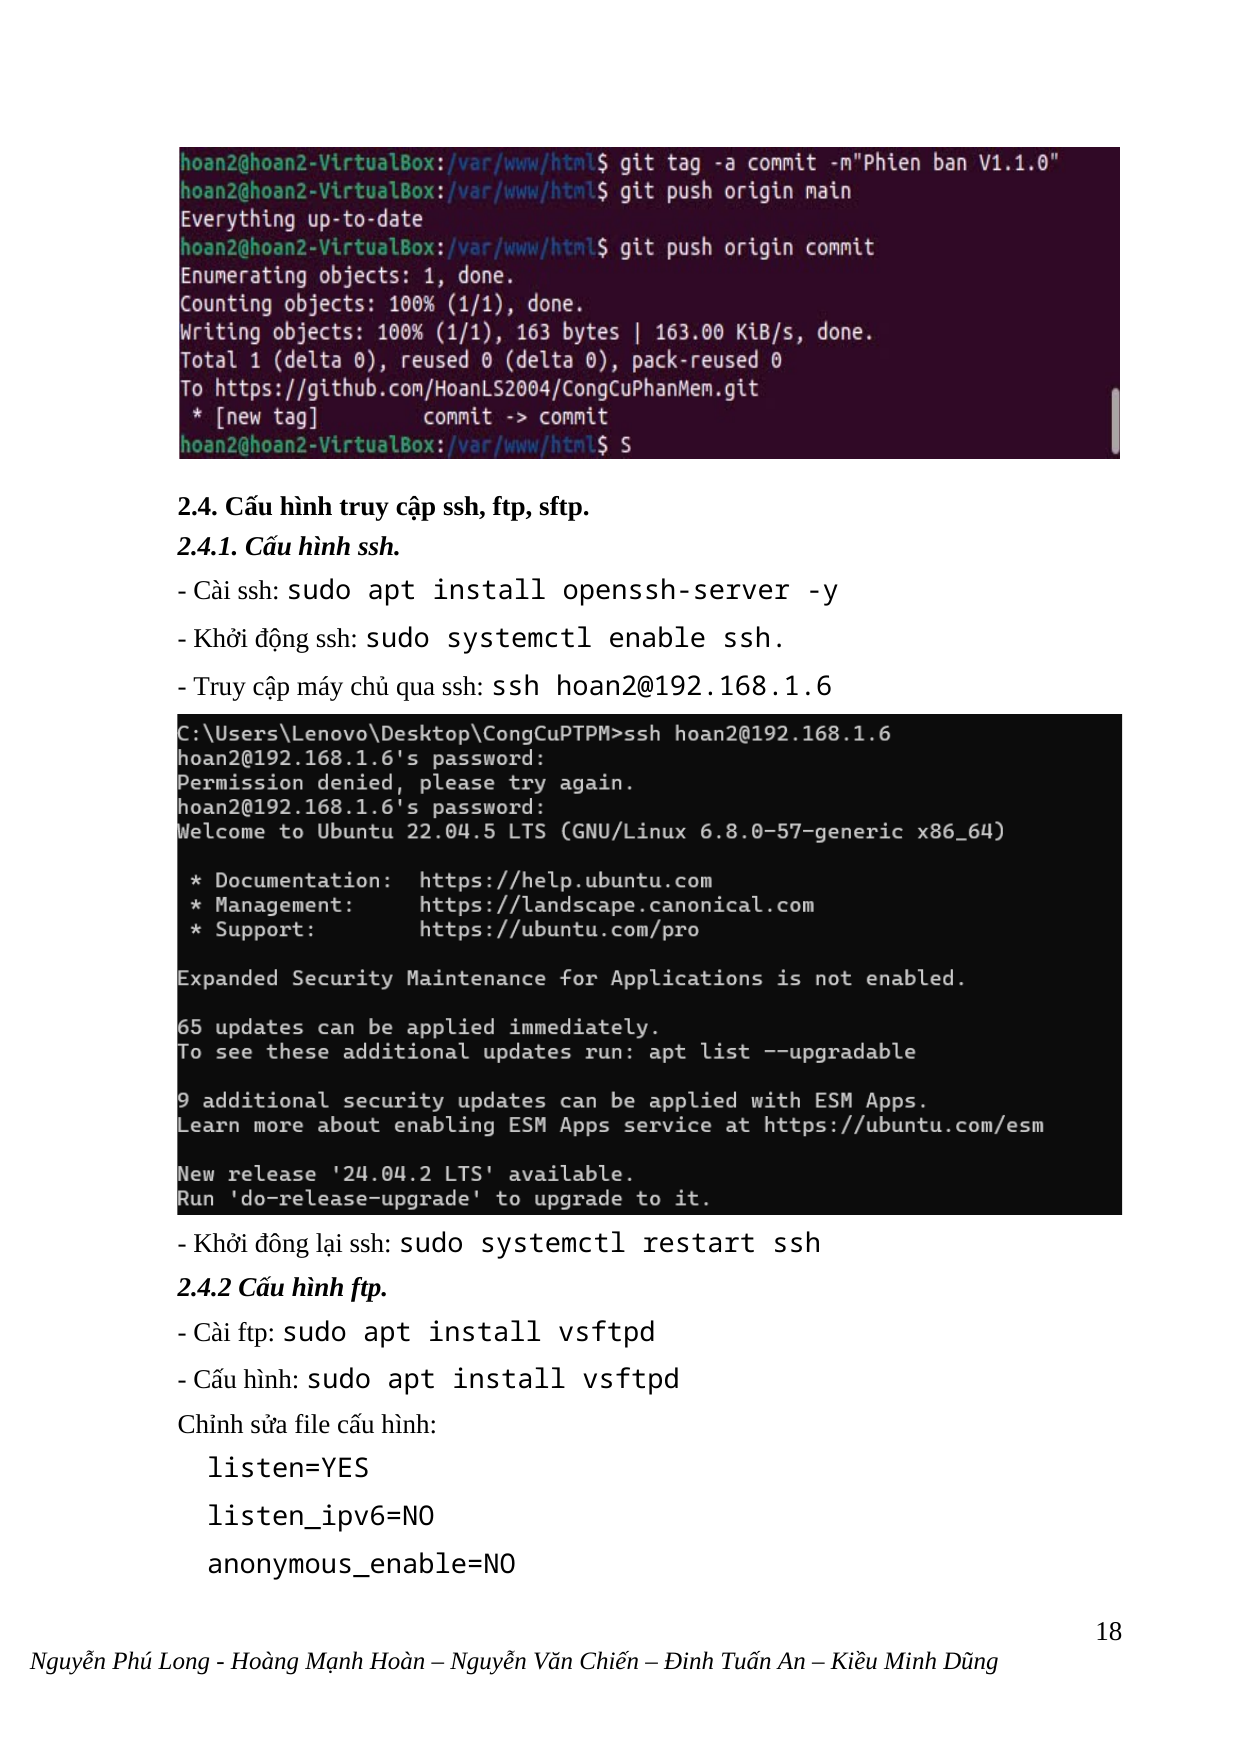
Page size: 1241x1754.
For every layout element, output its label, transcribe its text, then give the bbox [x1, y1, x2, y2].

text - Khởi đông lại ssh: sudo systemctl restart ssh [177, 1224, 1122, 1261]
subtitle 2.4.2 Cấu hình ftp. [177, 1272, 1122, 1303]
text - Truy cập máy chủ qua ssh: ssh hoan2@192.168.1.6 [177, 666, 1122, 703]
text - Khởi động ssh: sudo systemctl enable ssh. [177, 618, 1122, 655]
subtitle 2.4. Cấu hình truy cập ssh, ftp, sftp. [177, 490, 1122, 521]
picture [179, 147, 1120, 459]
text Chỉnh sửa file cấu hình: [177, 1408, 1122, 1439]
text - Cài ftp: sudo apt install vsftpd [177, 1312, 1122, 1349]
text - Cấu hình: sudo apt install vsftpd [177, 1360, 1122, 1397]
text anonymous_enable=NO [207, 1544, 1122, 1581]
text listen=YES [207, 1448, 1122, 1485]
text - Cài ssh: sudo apt install openssh-server -y [177, 571, 1122, 607]
subtitle 2.4.1. Cấu hình ssh. [177, 530, 1122, 561]
text listen_ipv6=NO [207, 1496, 1122, 1533]
picture [177, 714, 1123, 1215]
